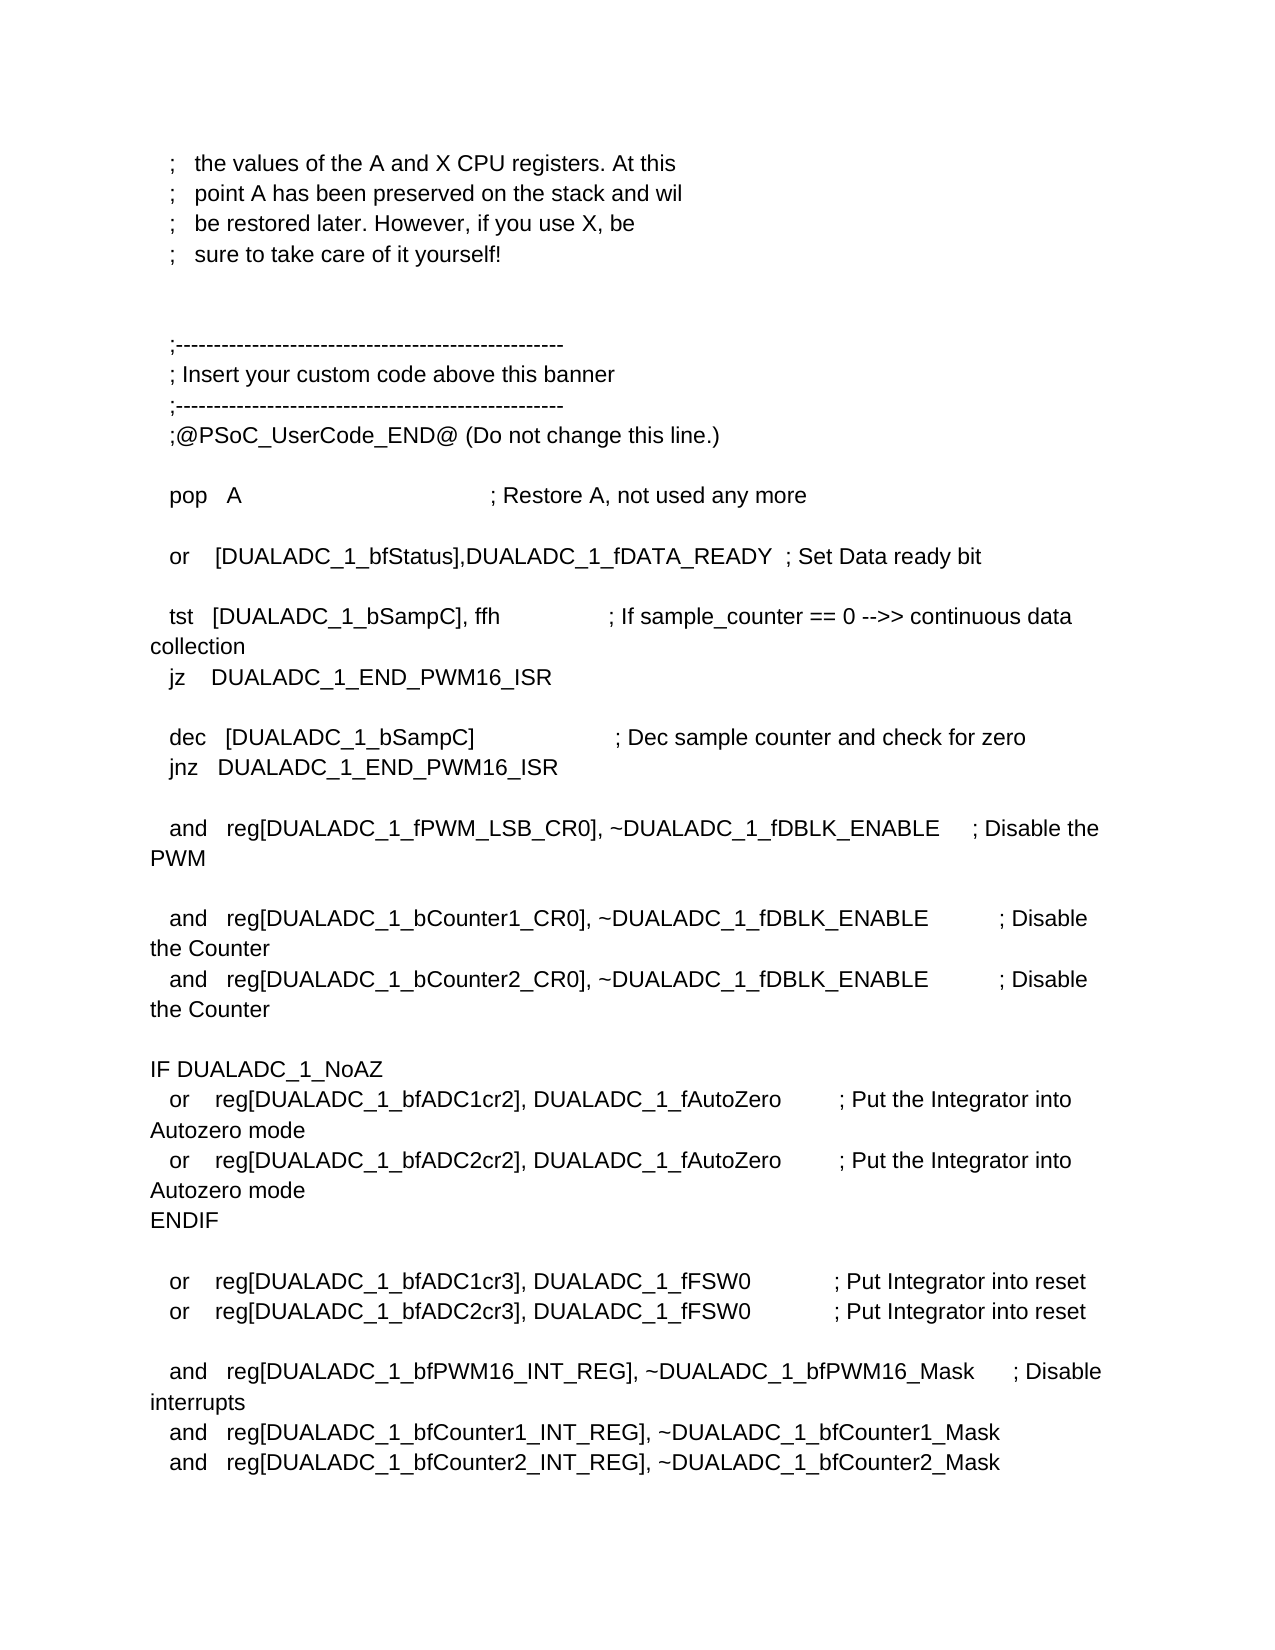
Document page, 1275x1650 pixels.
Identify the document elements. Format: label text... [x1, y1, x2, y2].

text or [DUALADC_1_bfStatus],DUALADC_1_fDATA_READY ; Set Data ready bit [150, 543, 1125, 569]
text or reg[DUALADC_1_bfADC2cr3], DUALADC_1_fFSW0 ; Put Integrator into reset [150, 1298, 1125, 1324]
text and reg[DUALADC_1_bCounter2_CR0], ~DUALADC_1_fDBLK_ENABLE ; Disable the Counter [150, 966, 1125, 1022]
text tst [DUALADC_1_bSampC], ffh ; If sample_counter == 0 -->> continuous data collection [150, 603, 1125, 660]
text and reg[DUALADC_1_bCounter1_CR0], ~DUALADC_1_fDBLK_ENABLE ; Disable the Counter [150, 905, 1125, 962]
text ; the values of the A and X CPU registers. At this [150, 150, 1125, 176]
text ;--------------------------------------------------- [150, 392, 1125, 418]
text or reg[DUALADC_1_bfADC1cr3], DUALADC_1_fFSW0 ; Put Integrator into reset [150, 1268, 1125, 1294]
text and reg[DUALADC_1_bfCounter1_INT_REG], ~DUALADC_1_bfCounter1_Mask [150, 1419, 1125, 1445]
text ;--------------------------------------------------- [150, 331, 1125, 358]
text ;@PSoC_UserCode_END@ (Do not change this line.) [150, 422, 1125, 448]
text jz DUALADC_1_END_PWM16_ISR [150, 663, 1125, 690]
text ENDIF [150, 1207, 1125, 1234]
text pop A ; Restore A, not used any more [150, 482, 1125, 509]
text ; Insert your custom code above this banner [150, 361, 1125, 388]
text ; point A has been preserved on the stack and wil [150, 180, 1125, 207]
text jnz DUALADC_1_END_PWM16_ISR [150, 754, 1125, 781]
text and reg[DUALADC_1_bfPWM16_INT_REG], ~DUALADC_1_bfPWM16_Mask ; Disable interrupts [150, 1358, 1125, 1415]
text and reg[DUALADC_1_fPWM_LSB_CR0], ~DUALADC_1_fDBLK_ENABLE ; Disable the PWM [150, 814, 1125, 871]
text ; sure to take care of it yourself! [150, 241, 1125, 267]
text or reg[DUALADC_1_bfADC2cr2], DUALADC_1_fAutoZero ; Put the Integrator into Autozero mode [150, 1147, 1125, 1203]
text dec [DUALADC_1_bSampC] ; Dec sample counter and check for zero [150, 724, 1125, 750]
text or reg[DUALADC_1_bfADC1cr2], DUALADC_1_fAutoZero ; Put the Integrator into Autozero mode [150, 1086, 1125, 1143]
text ; be restored later. However, if you use X, be [150, 210, 1125, 237]
text and reg[DUALADC_1_bfCounter2_INT_REG], ~DUALADC_1_bfCounter2_Mask [150, 1449, 1125, 1475]
text IF DUALADC_1_NoAZ [150, 1056, 1125, 1083]
